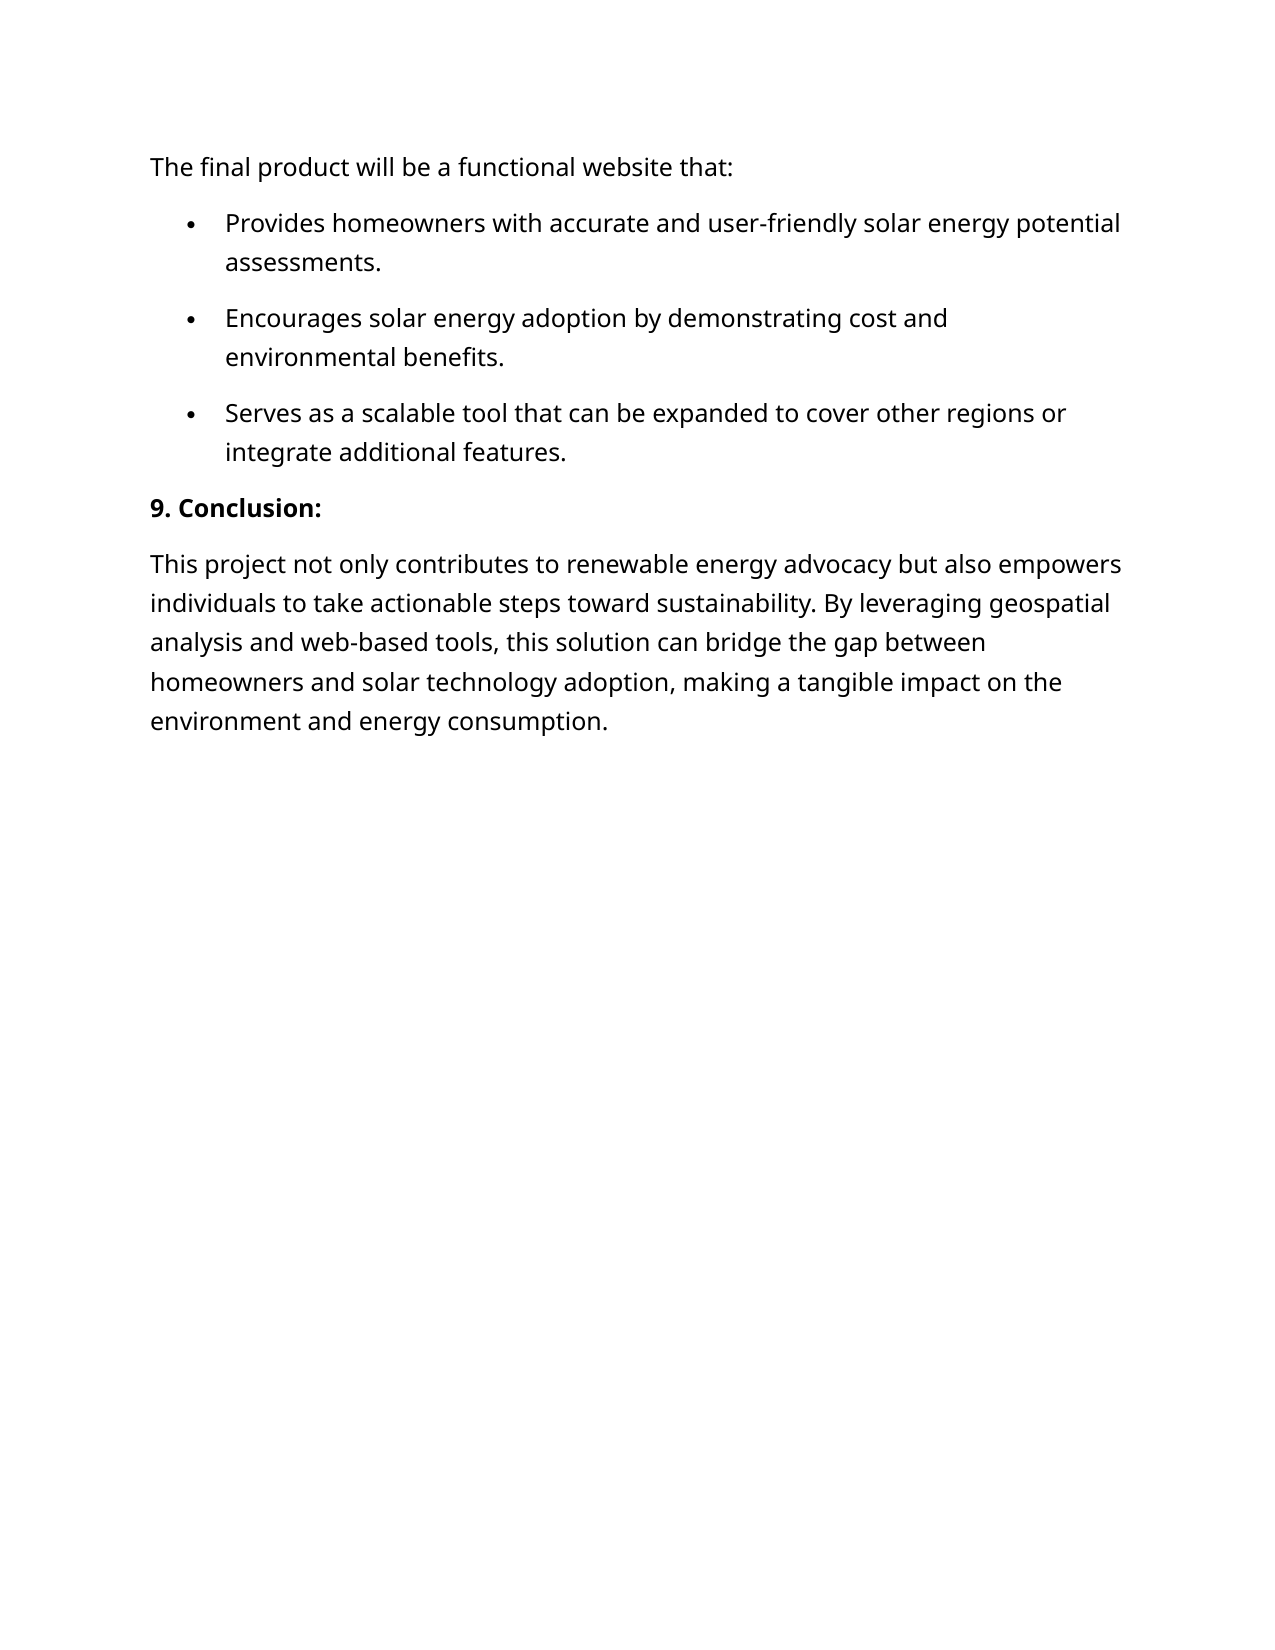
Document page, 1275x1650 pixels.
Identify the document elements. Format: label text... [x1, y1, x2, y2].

text The final product will be a functional website that: [150, 150, 1125, 184]
list Encourages solar energy adoption by demonstrating cost and environmental benefits. [187, 301, 1125, 374]
list Serves as a scalable tool that can be expanded to cover other regions or integrate additional features. [187, 396, 1125, 469]
text This project not only contributes to renewable energy advocacy but also empowers individuals to take actionable steps toward sustainability. By leveraging geospatial analysis and web-based tools, this solution can bridge the gap between homeowners and solar technology adoption, making a tangible impact on the environment and energy consumption. [150, 547, 1125, 737]
list Provides homeowners with accurate and user-friendly solar energy potential assessments. [187, 206, 1125, 279]
text 9. Conclusion: [150, 491, 1125, 525]
